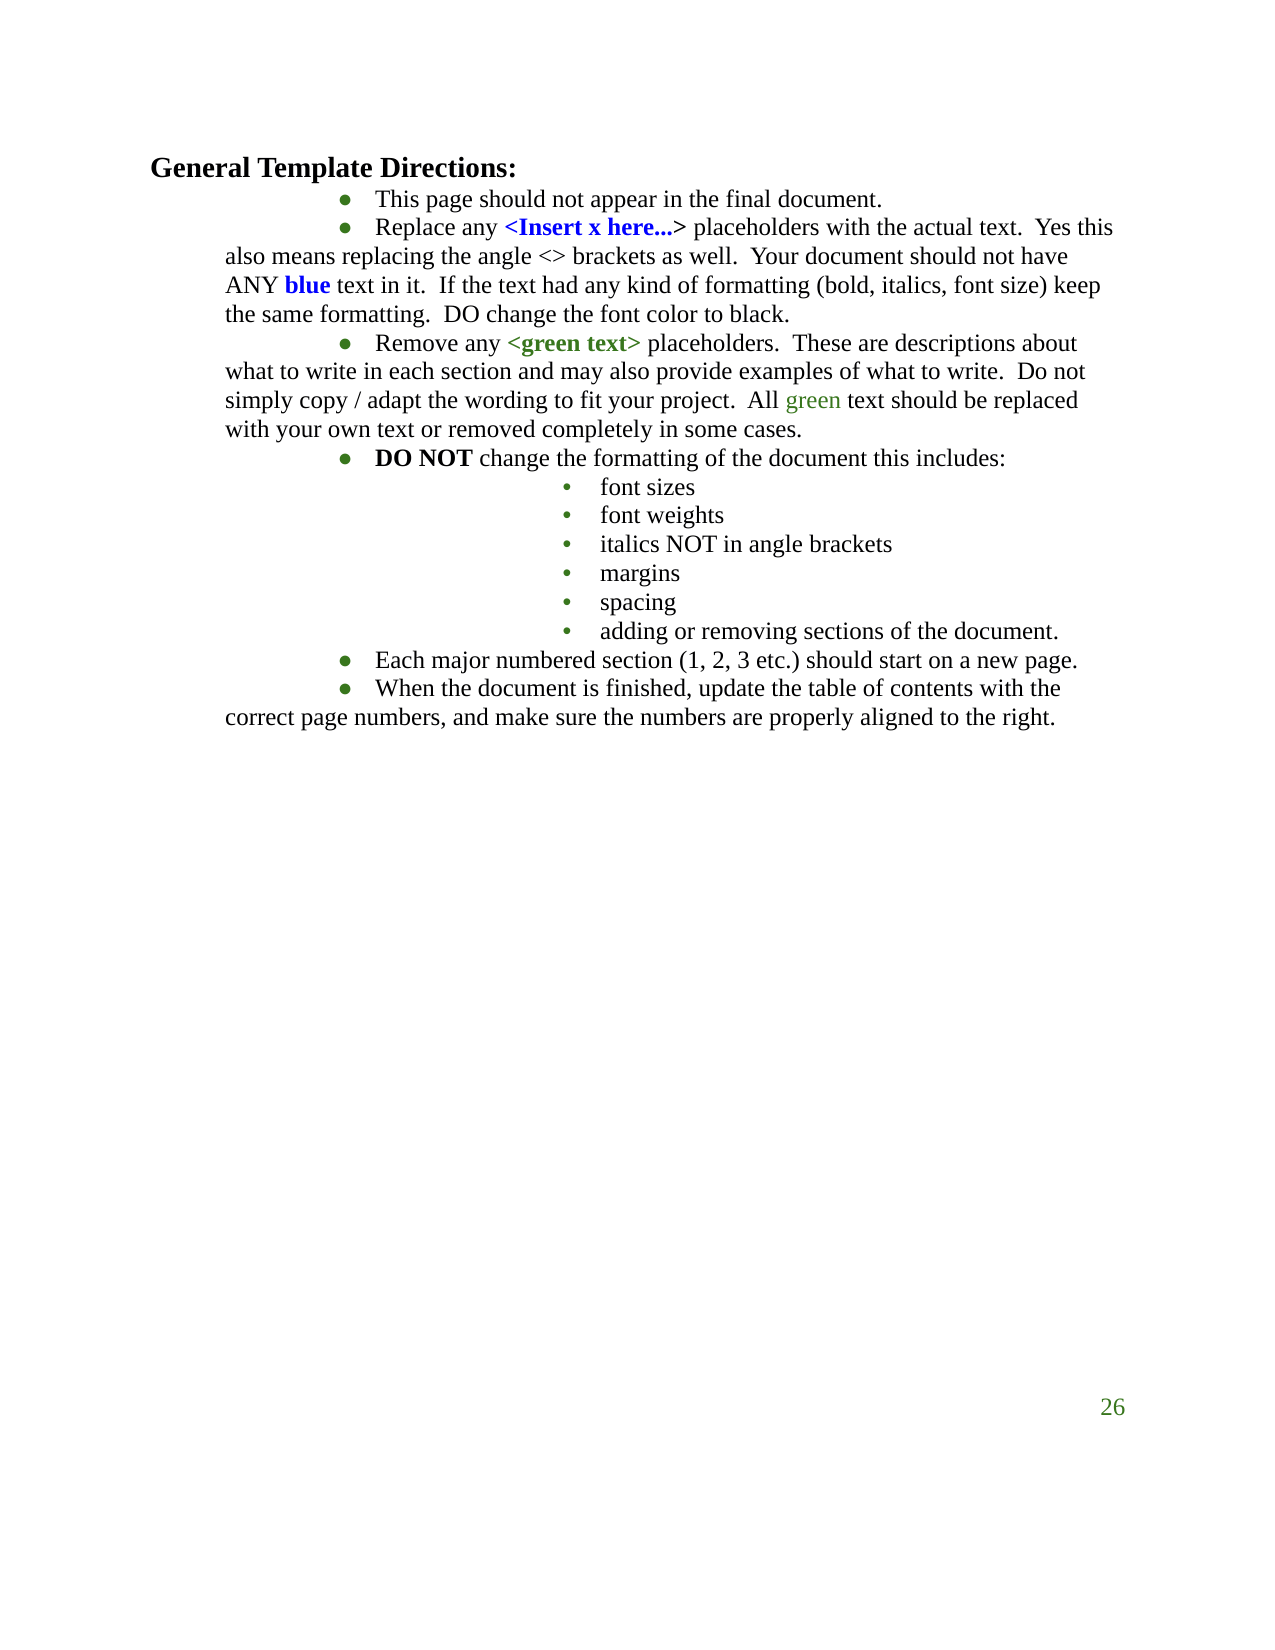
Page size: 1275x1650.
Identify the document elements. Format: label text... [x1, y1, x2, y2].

list font sizes [300, 471, 1125, 500]
list Replace any <Insert x here...> placeholders with the actual text. Yes this also means replacing the angle <> brackets as well. Your document should not have ANY blue text in it. If the text had any kind of formatting (bold, italics, font size) keep the same formatting. DO change the font color to black. [225, 212, 1125, 327]
list italics NOT in angle brackets [300, 529, 1125, 558]
list DO NOT change the formatting of the document this includes: [225, 443, 1125, 471]
list spacing [300, 587, 1125, 616]
list Each major numbered section (1, 2, 3 etc.) should start on a new page. [225, 644, 1125, 673]
list margins [300, 558, 1125, 587]
list adding or removing sections of the document. [300, 616, 1125, 644]
list Remove any <green text> placeholders. These are descriptions about what to write in each section and may also provide examples of what to write. Do not simply copy / adapt the wording to fit your project. All green text should be replaced with your own text or removed completely in some cases. [225, 327, 1125, 443]
list This page should not appear in the final document. [225, 183, 1125, 212]
list When the document is finished, update the table of contents with the correct page numbers, and make sure the numbers are properly aligned to the right. [225, 673, 1125, 731]
list font weights [300, 500, 1125, 529]
text General Template Directions: [150, 150, 1125, 183]
